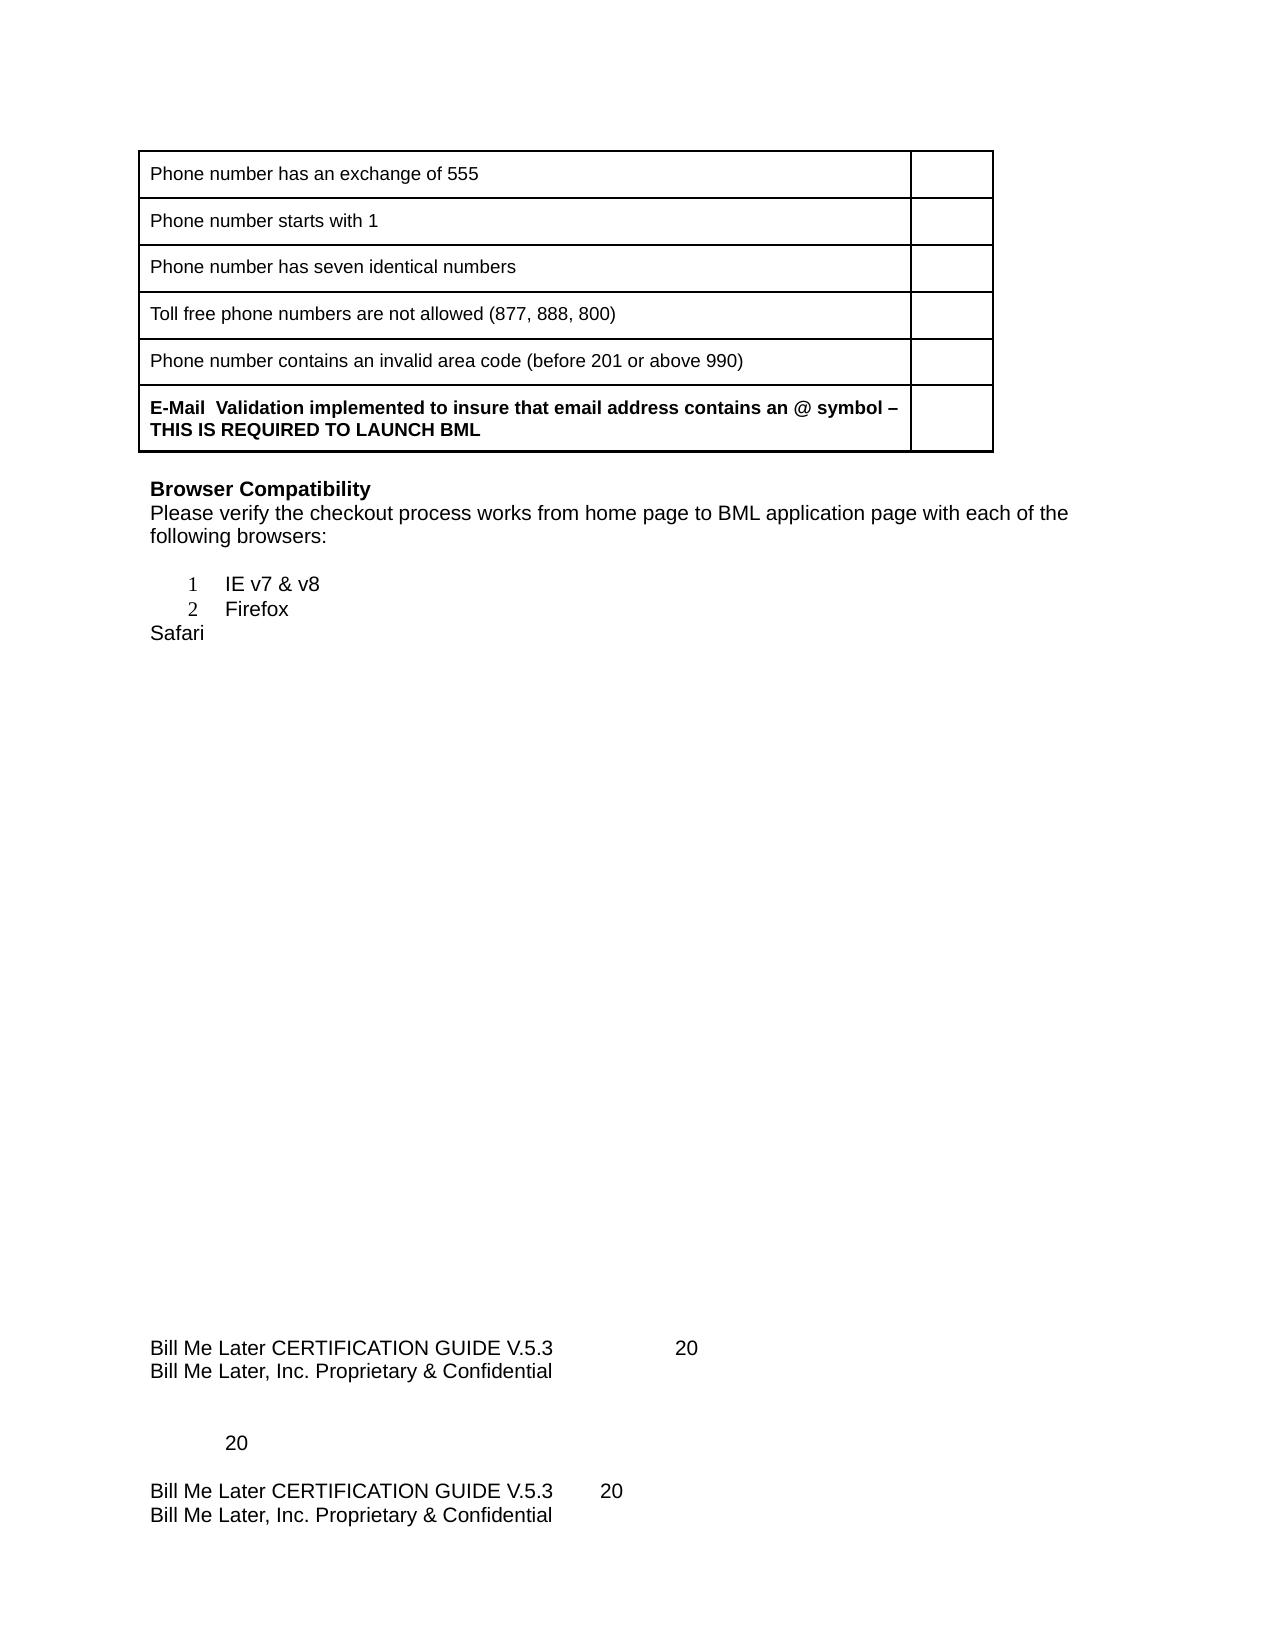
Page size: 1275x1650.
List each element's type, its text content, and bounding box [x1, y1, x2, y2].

table_cell Phone number contains an invalid area code (before 201 or above 990) [140, 340, 910, 384]
table_cell [912, 340, 992, 384]
table_cell E-Mail Validation implemented to insure that email address contains an @ symbol – THIS IS REQUIRED TO LAUNCH BML [140, 386, 910, 450]
text Browser Compatibility [150, 476, 1125, 500]
table_cell Phone number starts with 1 [140, 199, 910, 244]
table_cell Phone number has seven identical numbers [140, 246, 910, 291]
table_cell Toll free phone numbers are not allowed (877, 888, 800) [140, 293, 910, 337]
list Firefox [188, 596, 1125, 621]
table_cell Phone number has an exchange of 555 [140, 152, 910, 197]
text Safari [150, 621, 1125, 644]
table_cell [912, 152, 992, 197]
table_cell [912, 293, 992, 337]
list IE v7 & v8 [188, 572, 1125, 596]
table_cell [912, 246, 992, 291]
table_cell [912, 199, 992, 244]
table_cell [912, 386, 992, 450]
text Please verify the checkout process works from home page to BML application page with each of the following browsers: [150, 500, 1125, 548]
